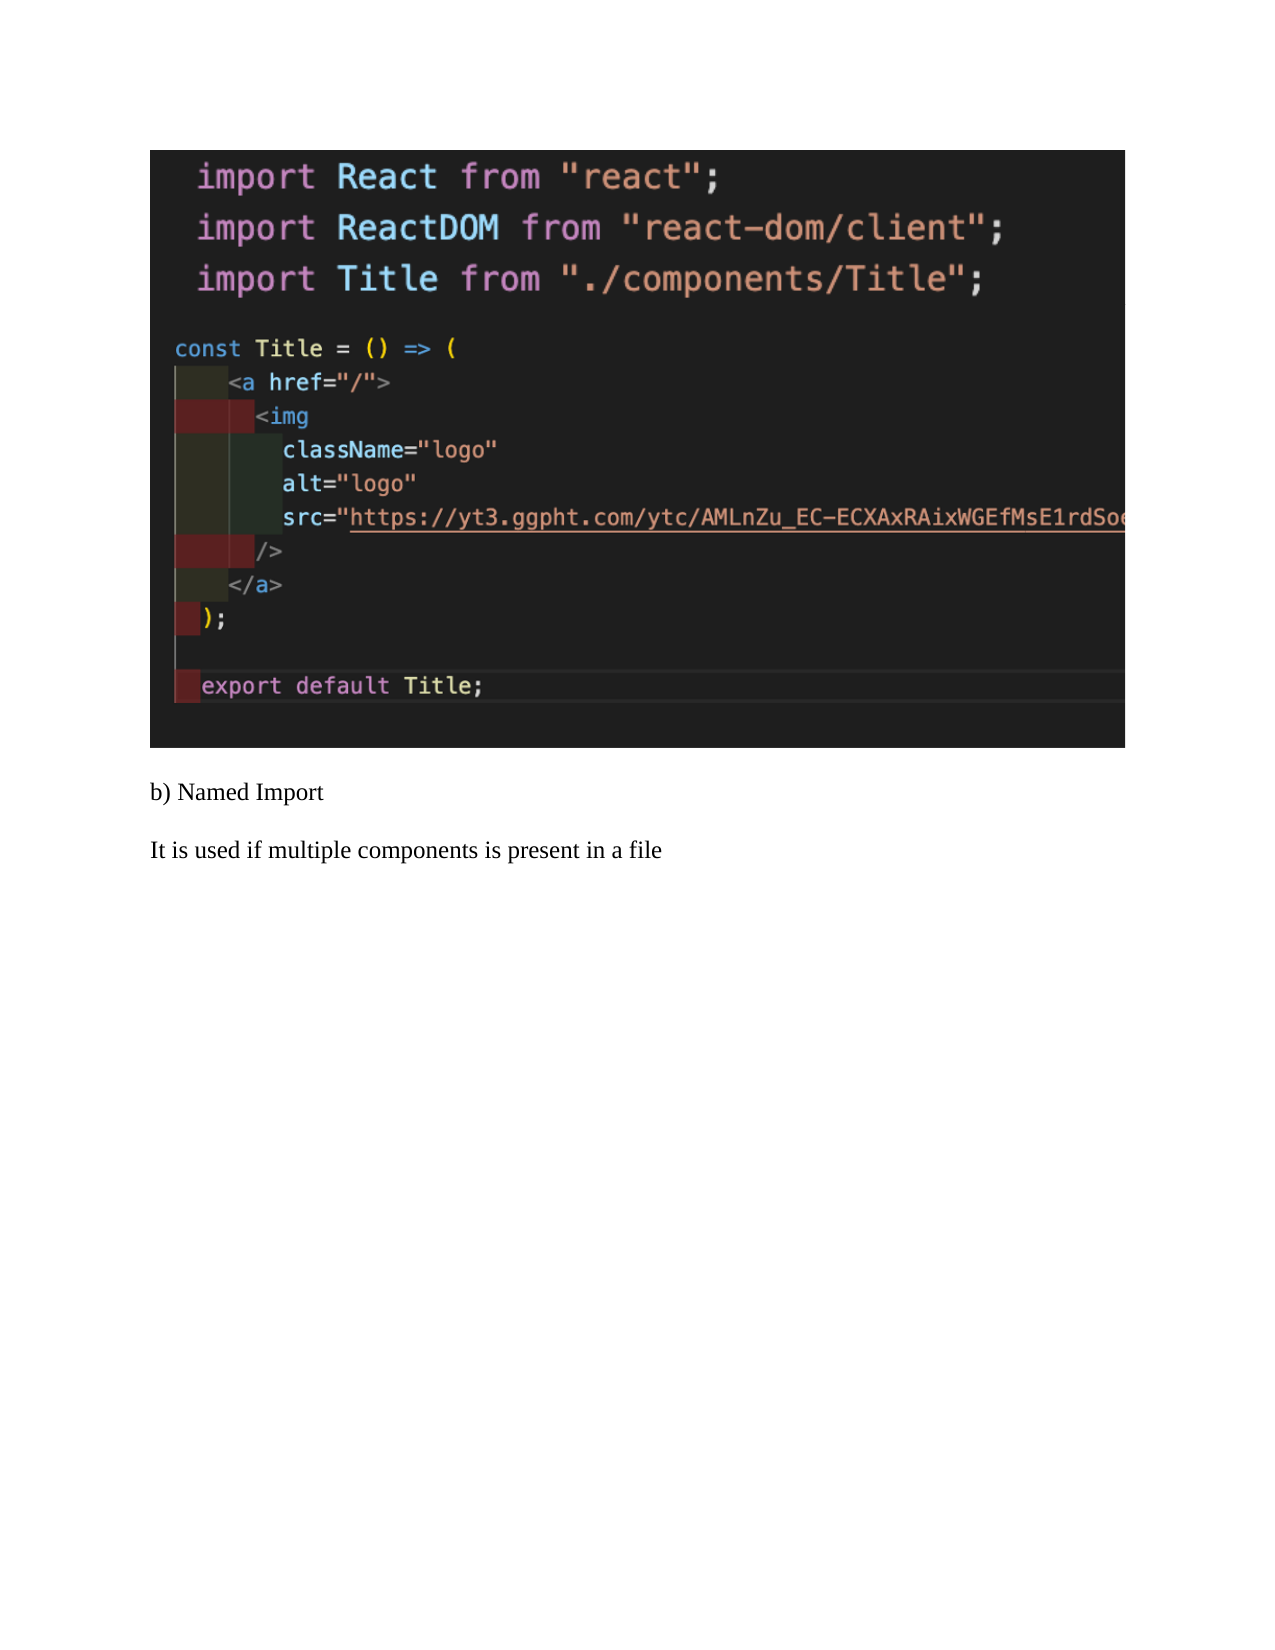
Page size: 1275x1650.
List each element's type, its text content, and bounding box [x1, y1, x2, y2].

text b) Named Import [150, 777, 1125, 806]
text It is used if multiple components is present in a file [150, 835, 1125, 864]
picture [150, 150, 1125, 749]
